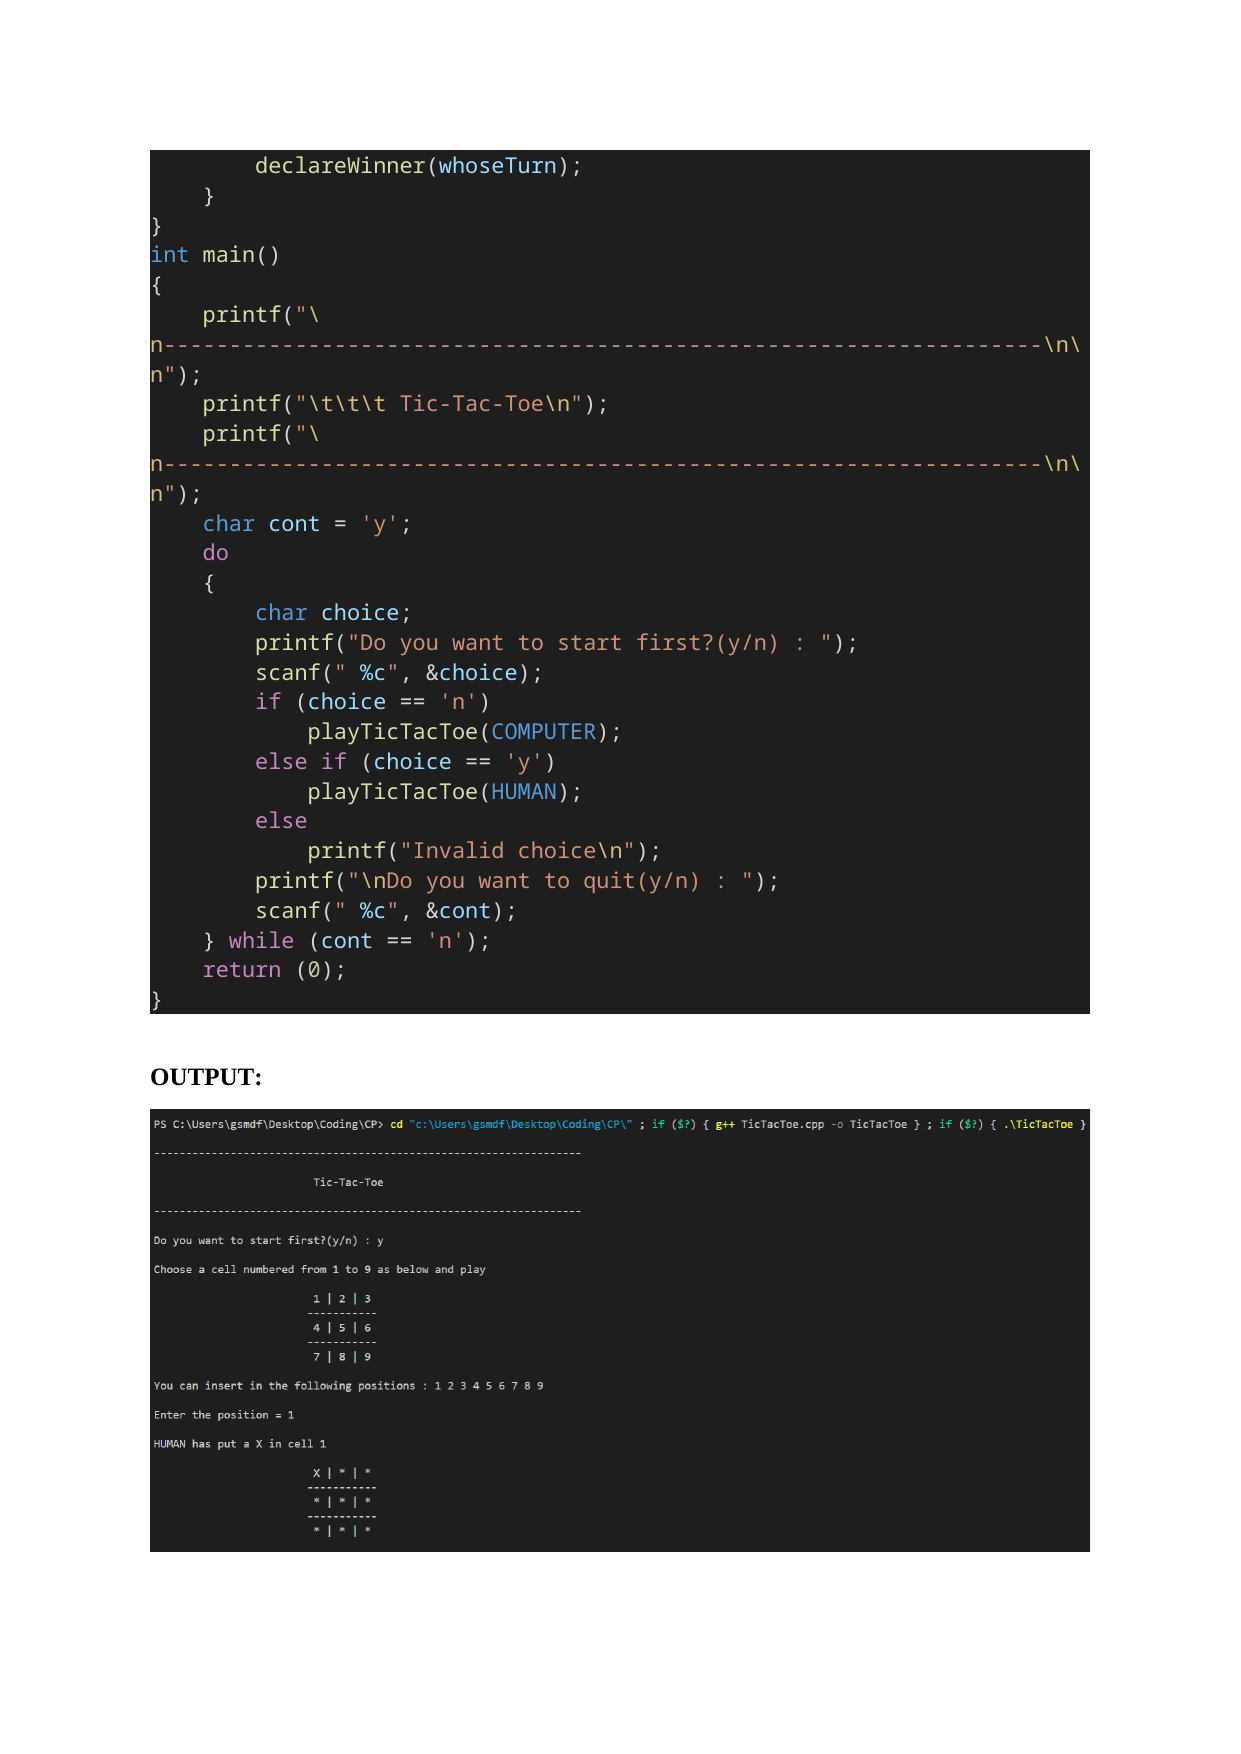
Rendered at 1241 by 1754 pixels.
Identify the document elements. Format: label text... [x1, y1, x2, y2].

text declareWinner(whoseTurn); [150, 150, 1090, 180]
text printf("\nDo you want to quit(y/n) : "); [150, 865, 1090, 895]
text playTicTacToe(COMPUTER); [150, 716, 1090, 746]
text scanf(" %c", &cont); [150, 895, 1090, 924]
text } while (cont == 'n'); [150, 924, 1090, 954]
text scanf(" %c", &choice); [150, 656, 1090, 686]
text char choice; [150, 597, 1090, 627]
text { [150, 269, 1090, 299]
text char cont = 'y'; [150, 507, 1090, 537]
text printf("\n-------------------------------------------------------------------\n\n"); [150, 418, 1090, 507]
text } [150, 180, 1090, 209]
text printf("Invalid choice\n"); [150, 835, 1090, 865]
text else [150, 805, 1090, 835]
text do [150, 537, 1090, 567]
text return (0); [150, 954, 1090, 984]
text } [150, 209, 1090, 239]
text else if (choice == 'y') [150, 746, 1090, 776]
text printf("\n-------------------------------------------------------------------\n\n"); [150, 299, 1090, 388]
text } [150, 984, 1090, 1014]
text { [150, 567, 1090, 597]
text int main() [150, 239, 1090, 269]
text playTicTacToe(HUMAN); [150, 776, 1090, 805]
text OUTPUT: [150, 1062, 1090, 1090]
text printf("Do you want to start first?(y/n) : "); [150, 627, 1090, 656]
text if (choice == 'n') [150, 686, 1090, 716]
text printf("\t\t\t Tic-Tac-Toe\n"); [150, 388, 1090, 418]
picture [150, 1109, 1091, 1552]
